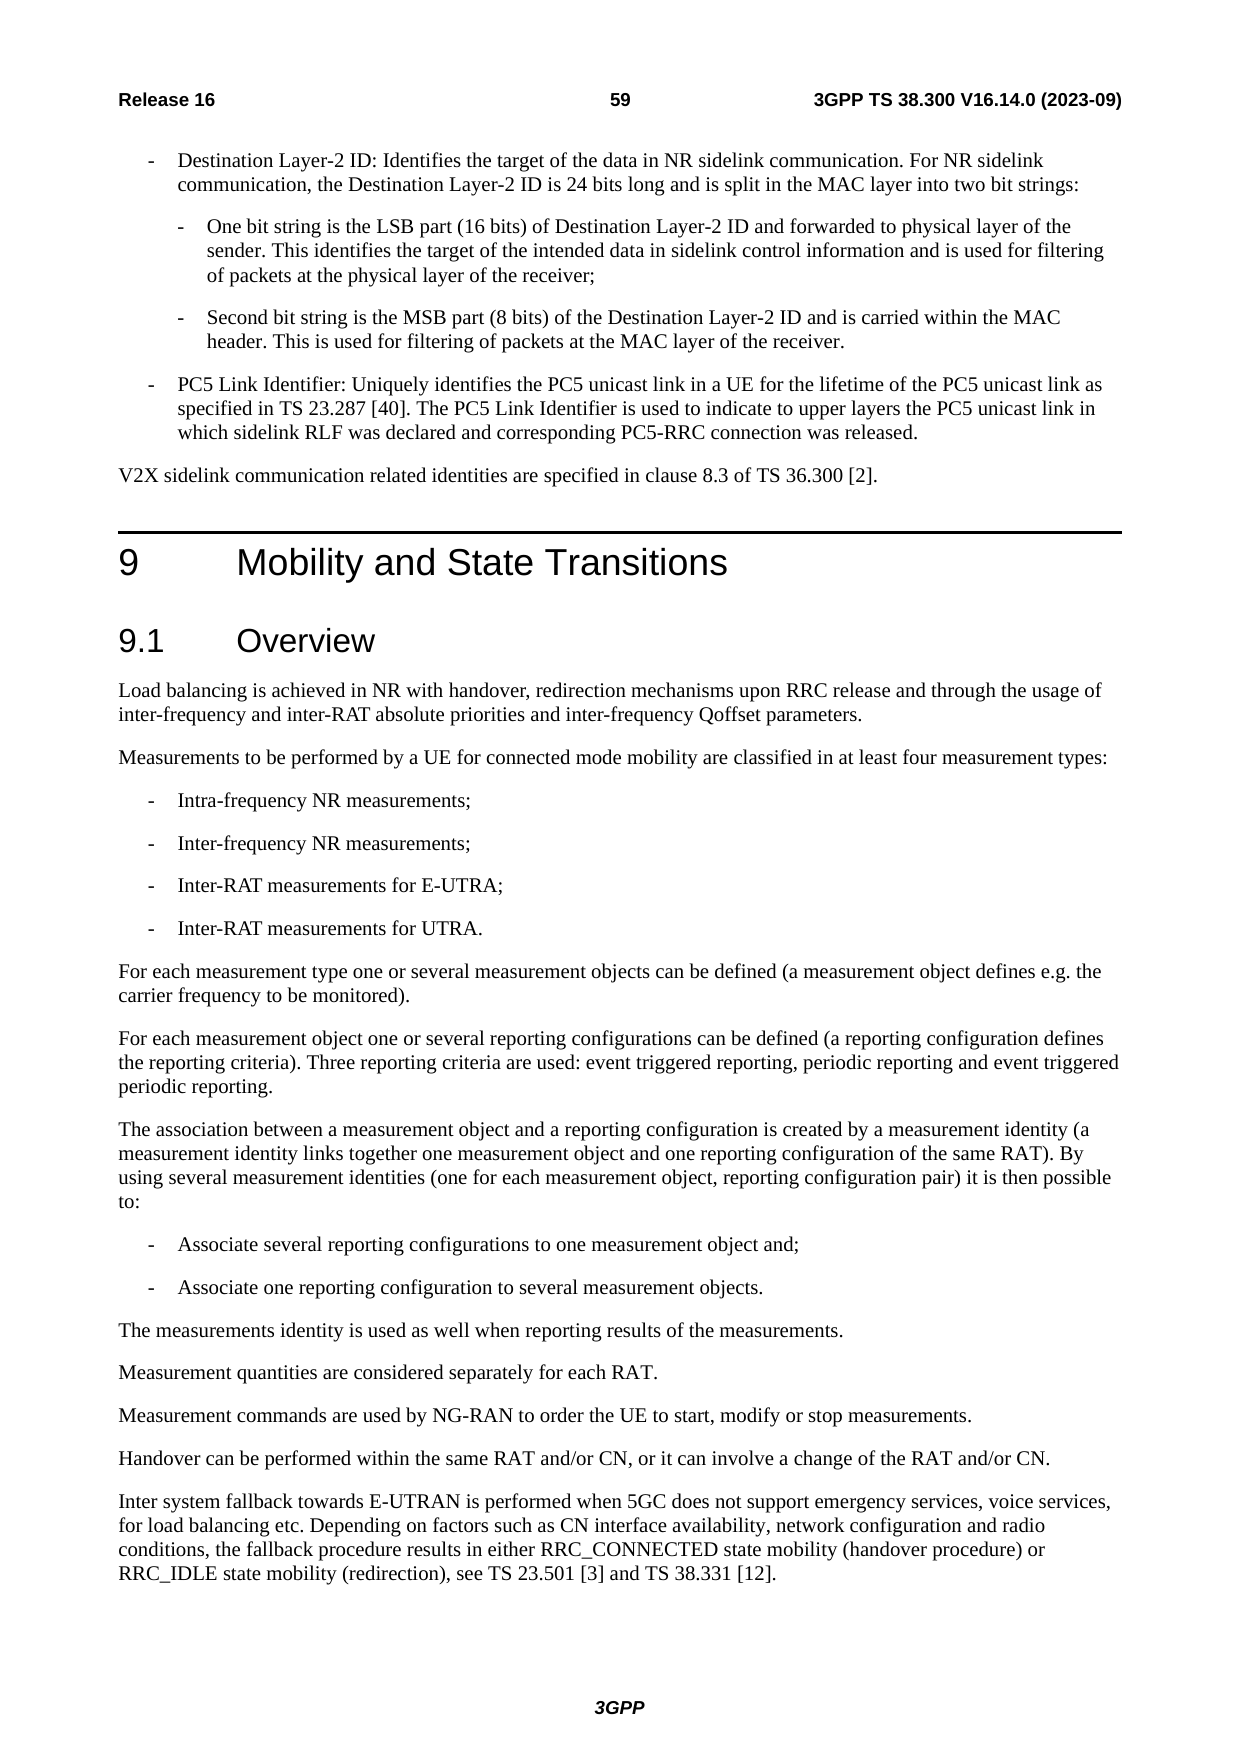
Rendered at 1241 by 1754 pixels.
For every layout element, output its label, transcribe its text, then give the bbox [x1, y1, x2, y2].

text Handover can be performed within the same RAT and/or CN, or it can involve a change of the RAT and/or CN. [118, 1446, 1122, 1470]
text Measurements to be performed by a UE for connected mode mobility are classified in at least four measurement types: [118, 745, 1122, 769]
text The measurements identity is used as well when reporting results of the measurements. [118, 1317, 1122, 1342]
text - PC5 Link Identifier: Uniquely identifies the PC5 unicast link in a UE for the lifetime of the PC5 unicast link as specified in TS 23.287 [40]. The PC5 Link Identifier is used to indicate to upper layers the PC5 unicast link in which sidelink RLF was declared and corresponding PC5-RRC connection was released. [148, 372, 1122, 444]
subtitle 9.1 Overview [118, 621, 1122, 659]
text V2X sidelink communication related identities are specified in clause 8.3 of TS 36.300 [2]. [118, 463, 1122, 487]
text - Second bit string is the MSB part (8 bits) of the Destination Layer-2 ID and is carried within the MAC header. This is used for filtering of packets at the MAC layer of the receiver. [177, 305, 1122, 353]
text For each measurement object one or several reporting configurations can be defined (a reporting configuration defines the reporting criteria). Three reporting criteria are used: event triggered reporting, periodic reporting and event triggered periodic reporting. [118, 1026, 1122, 1098]
text - Inter-frequency NR measurements; [148, 831, 1122, 855]
subtitle 9 Mobility and State Transitions [118, 534, 1122, 583]
text Measurement quantities are considered separately for each RAT. [118, 1360, 1122, 1384]
text Load balancing is achieved in NR with handover, redirection mechanisms upon RRC release and through the usage of inter-frequency and inter-RAT absolute priorities and inter-frequency Qoffset parameters. [118, 678, 1122, 726]
text Measurement commands are used by NG-RAN to order the UE to start, modify or stop measurements. [118, 1403, 1122, 1427]
text The association between a measurement object and a reporting configuration is created by a measurement identity (a measurement identity links together one measurement object and one reporting configuration of the same RAT). By using several measurement identities (one for each measurement object, reporting configuration pair) it is then possible to: [118, 1117, 1122, 1213]
text - Inter-RAT measurements for E-UTRA; [148, 873, 1122, 897]
text - One bit string is the LSB part (16 bits) of Destination Layer-2 ID and forwarded to physical layer of the sender. This identifies the target of the intended data in sidelink control information and is used for filtering of packets at the physical layer of the receiver; [177, 214, 1122, 287]
text - Intra-frequency NR measurements; [148, 788, 1122, 812]
text - Associate several reporting configurations to one measurement object and; [148, 1232, 1122, 1256]
text - Associate one reporting configuration to several measurement objects. [148, 1275, 1122, 1299]
text Inter system fallback towards E-UTRAN is performed when 5GC does not support emergency services, voice services, for load balancing etc. Depending on factors such as CN interface availability, network configuration and radio conditions, the fallback procedure results in either RRC_CONNECTED state mobility (handover procedure) or RRC_IDLE state mobility (redirection), see TS 23.501 [3] and TS 38.331 [12]. [118, 1489, 1122, 1585]
text - Inter-RAT measurements for UTRA. [148, 916, 1122, 940]
text For each measurement type one or several measurement objects can be defined (a measurement object defines e.g. the carrier frequency to be monitored). [118, 959, 1122, 1007]
text - Destination Layer-2 ID: Identifies the target of the data in NR sidelink communication. For NR sidelink communication, the Destination Layer-2 ID is 24 bits long and is split in the MAC layer into two bit strings: [148, 147, 1122, 196]
